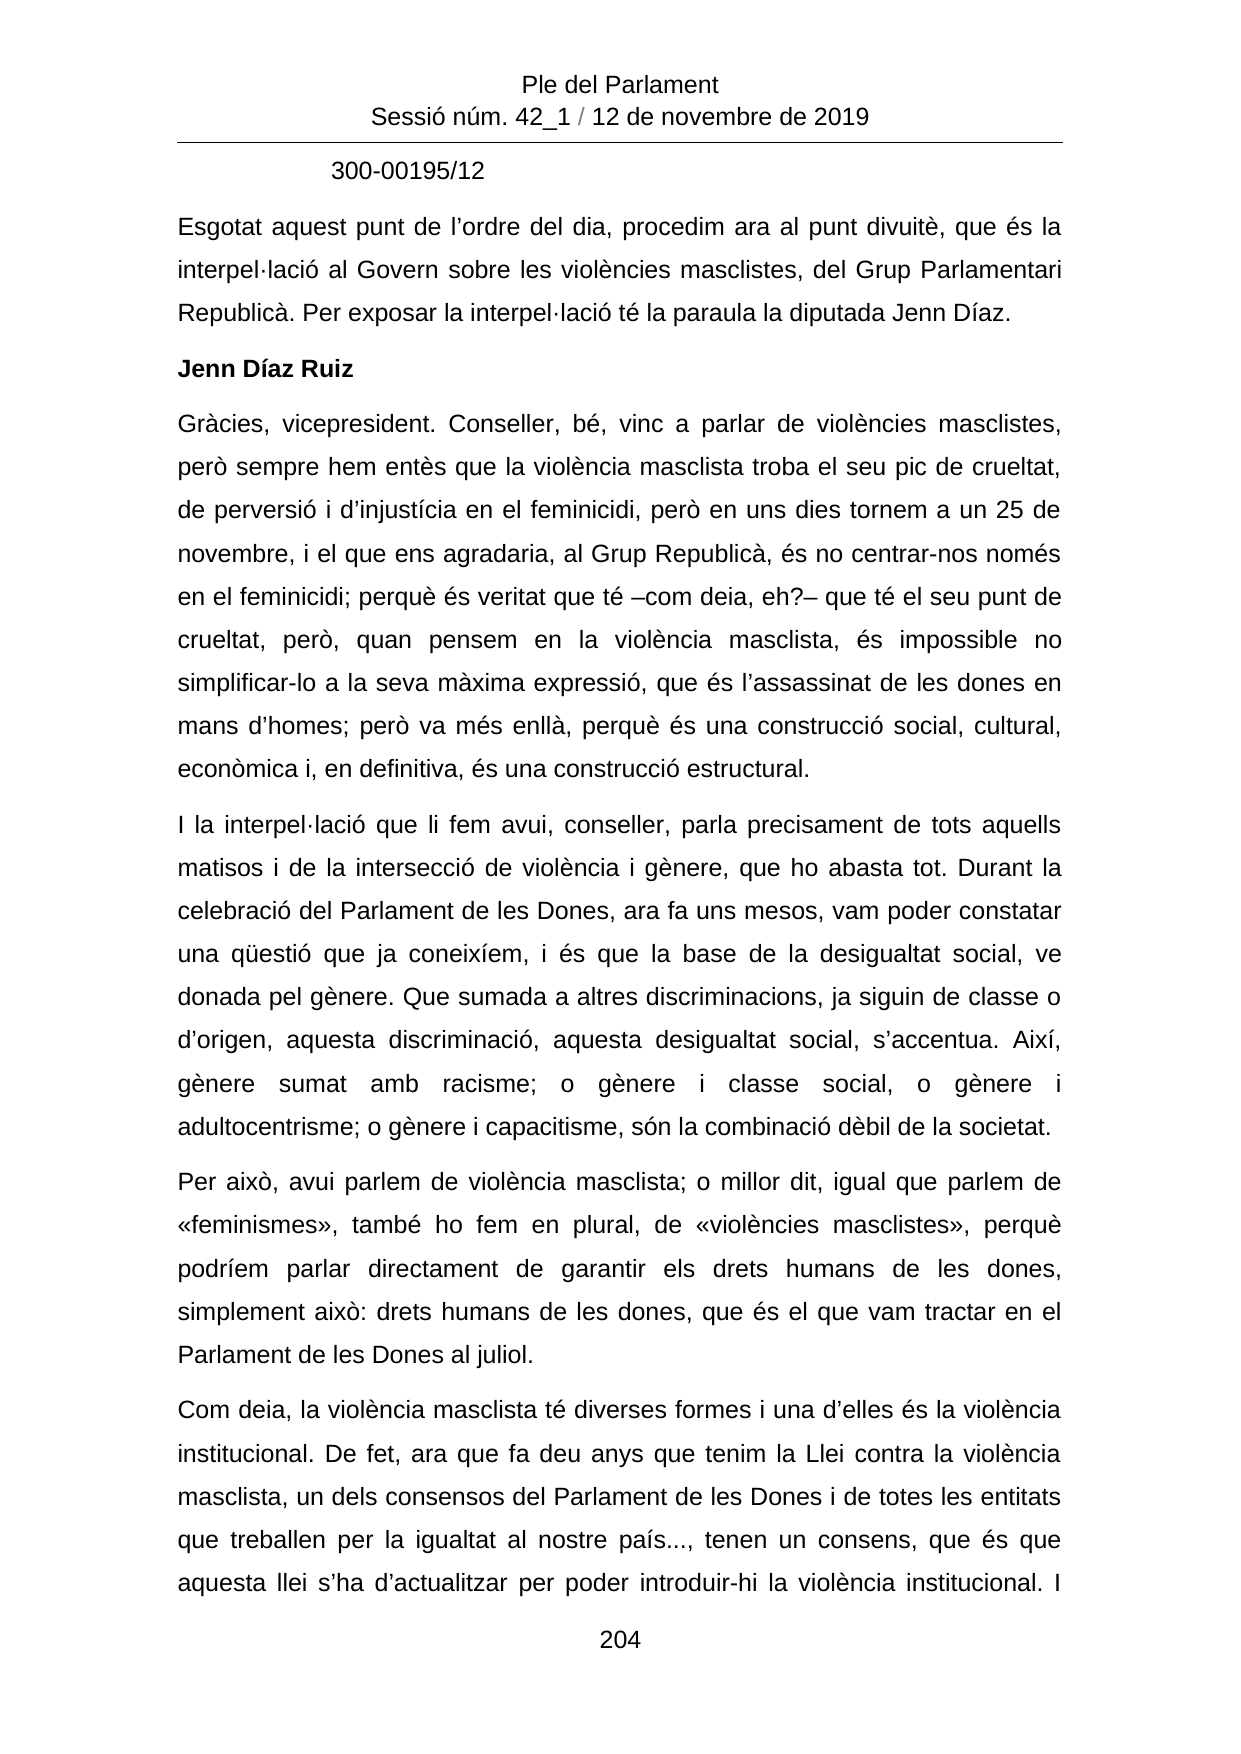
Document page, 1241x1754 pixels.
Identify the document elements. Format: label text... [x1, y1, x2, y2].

text I la interpel·lació que li fem avui, conseller, parla precisament de tots aquells matisos i de la intersecció de violència i gènere, que ho abasta tot. Durant la celebració del Parlament de les Dones, ara fa uns mesos, vam poder constatar una qüestió que ja coneixíem, i és que la base de la desigualtat social, ve donada pel gènere. Que sumada a altres discriminacions, ja siguin de classe o d’origen, aquesta discriminació, aquesta desigualtat social, s’accentua. Així, gènere sumat amb racisme; o gènere i classe social, o gènere i adultocentrisme; o gènere i capacitisme, són la combinació dèbil de la societat. [177, 810, 1063, 1140]
text 300-00195/12 [331, 156, 1063, 185]
text Jenn Díaz Ruiz [177, 353, 1063, 382]
text Per això, avui parlem de violència masclista; o millor dit, igual que parlem de «feminismes», també ho fem en plural, de «violències masclistes», perquè podríem parlar directament de garantir els drets humans de les dones, simplement això: drets humans de les dones, que és el que vam tractar en el Parlament de les Dones al juliol. [177, 1167, 1063, 1368]
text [177, 1395, 1063, 1597]
text Esgotat aquest punt de l’ordre del dia, procedim ara al punt divuitè, que és la interpel·lació al Govern sobre les violències masclistes, del Grup Parlamentari Republicà. Per exposar la interpel·lació té la paraula la diputada Jenn Díaz. [177, 212, 1063, 327]
text Gràcies, vicepresident. Conseller, bé, vinc a parlar de violències masclistes, però sempre hem entès que la violència masclista troba el seu pic de crueltat, de perversió i d’injustícia en el feminicidi, però en uns dies tornem a un 25 de novembre, i el que ens agradaria, al Grup Republicà, és no centrar-nos només en el feminicidi; perquè és veritat que té –com deia, eh?– que té el seu punt de crueltat, però, quan pensem en la violència masclista, és impossible no simplificar-lo a la seva màxima expressió, que és l’assassinat de les dones en mans d’homes; però va més enllà, perquè és una construcció social, cultural, econòmica i, en definitiva, és una construcció estructural. [177, 409, 1063, 783]
